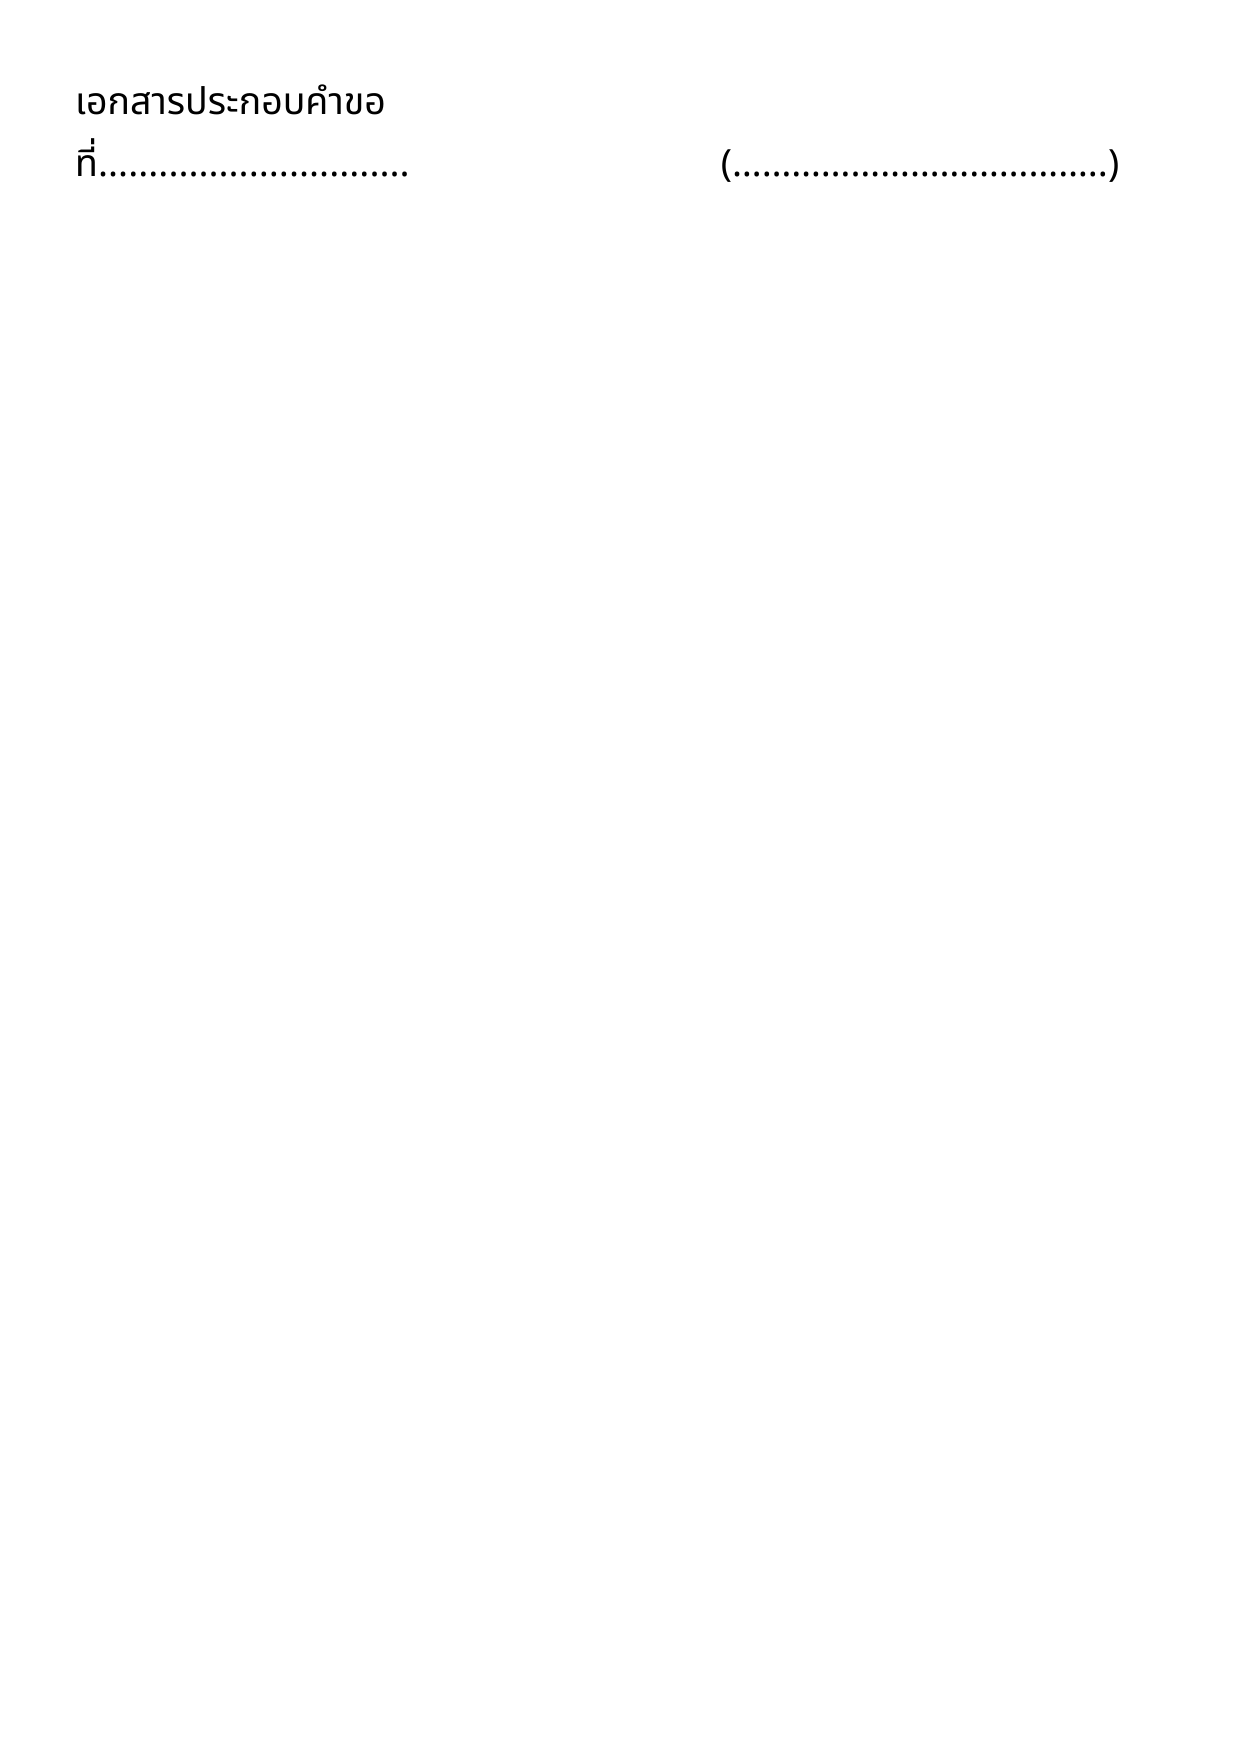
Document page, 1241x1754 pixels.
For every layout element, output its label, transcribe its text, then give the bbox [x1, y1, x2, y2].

text เอกสารประกอบคำขอที่............................... (………………………………..) [75, 75, 1165, 193]
